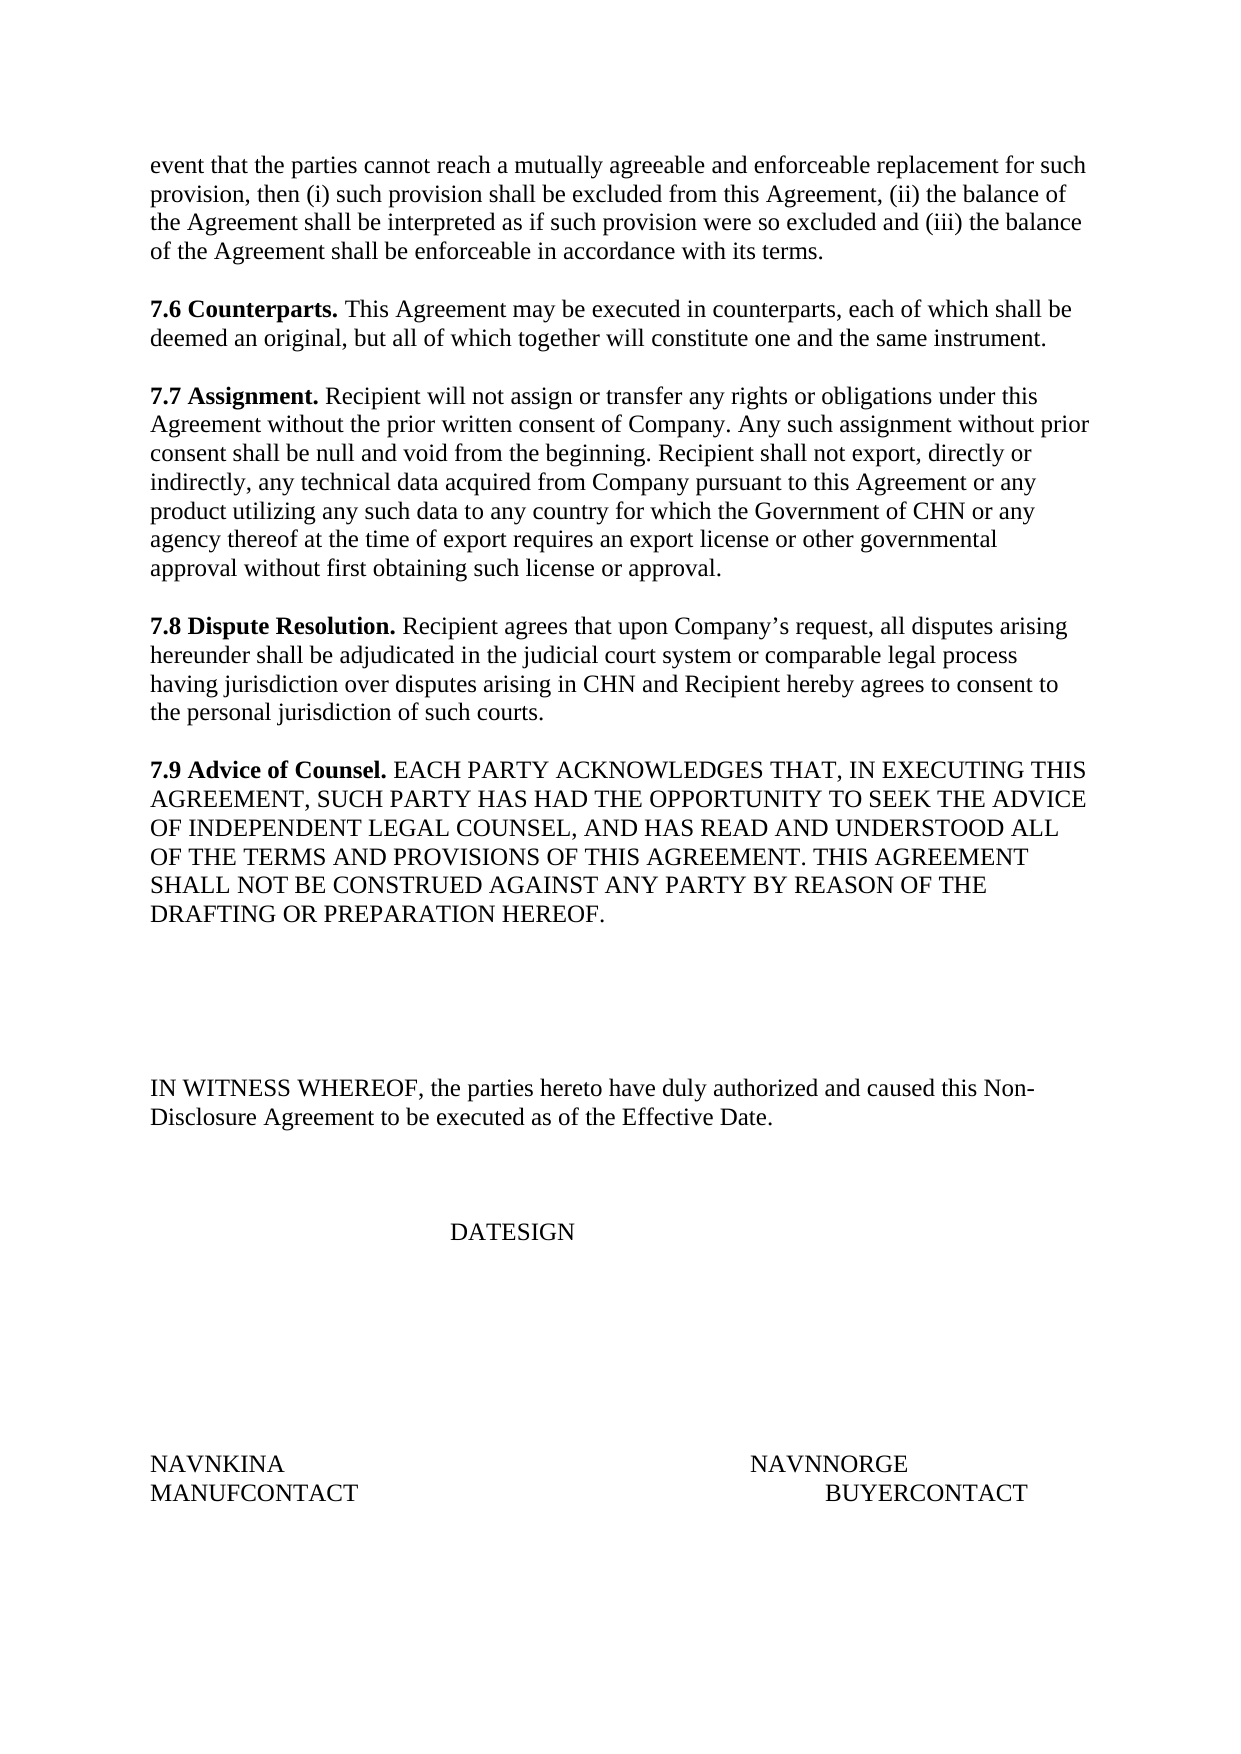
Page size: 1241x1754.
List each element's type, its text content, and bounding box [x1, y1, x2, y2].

text DATESIGN [150, 1217, 1090, 1246]
text 7.6 Counterparts. This Agreement may be executed in counterparts, each of which shall be deemed an original, but all of which together will constitute one and the same instrument. [150, 294, 1090, 352]
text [150, 150, 1090, 265]
text NAVNKINA NAVNNORGE MANUFCONTACT BUYERCONTACT [150, 1449, 1090, 1535]
text 7.8 Dispute Resolution. Recipient agrees that upon Company’s request, all disputes arising hereunder shall be adjudicated in the judicial court system or comparable legal process having jurisdiction over disputes arising in CHN and Recipient hereby agrees to consent to the personal jurisdiction of such courts. [150, 611, 1090, 726]
text IN WITNESS WHEREOF, the parties hereto have duly authorized and caused this Non-Disclosure Agreement to be executed as of the Effective Date. [150, 1073, 1090, 1130]
text 7.9 Advice of Counsel. EACH PARTY ACKNOWLEDGES THAT, IN EXECUTING THIS AGREEMENT, SUCH PARTY HAS HAD THE OPPORTUNITY TO SEEK THE ADVICE OF INDEPENDENT LEGAL COUNSEL, AND HAS READ AND UNDERSTOOD ALL OF THE TERMS AND PROVISIONS OF THIS AGREEMENT. THIS AGREEMENT SHALL NOT BE CONSTRUED AGAINST ANY PARTY BY REASON OF THE DRAFTING OR PREPARATION HEREOF. [150, 755, 1090, 928]
text 7.7 Assignment. Recipient will not assign or transfer any rights or obligations under this Agreement without the prior written consent of Company. Any such assignment without prior consent shall be null and void from the beginning. Recipient shall not export, directly or indirectly, any technical data acquired from Company pursuant to this Agreement or any product utilizing any such data to any country for which the Government of CHN or any agency thereof at the time of export requires an export license or other governmental approval without first obtaining such license or approval. [150, 381, 1090, 582]
